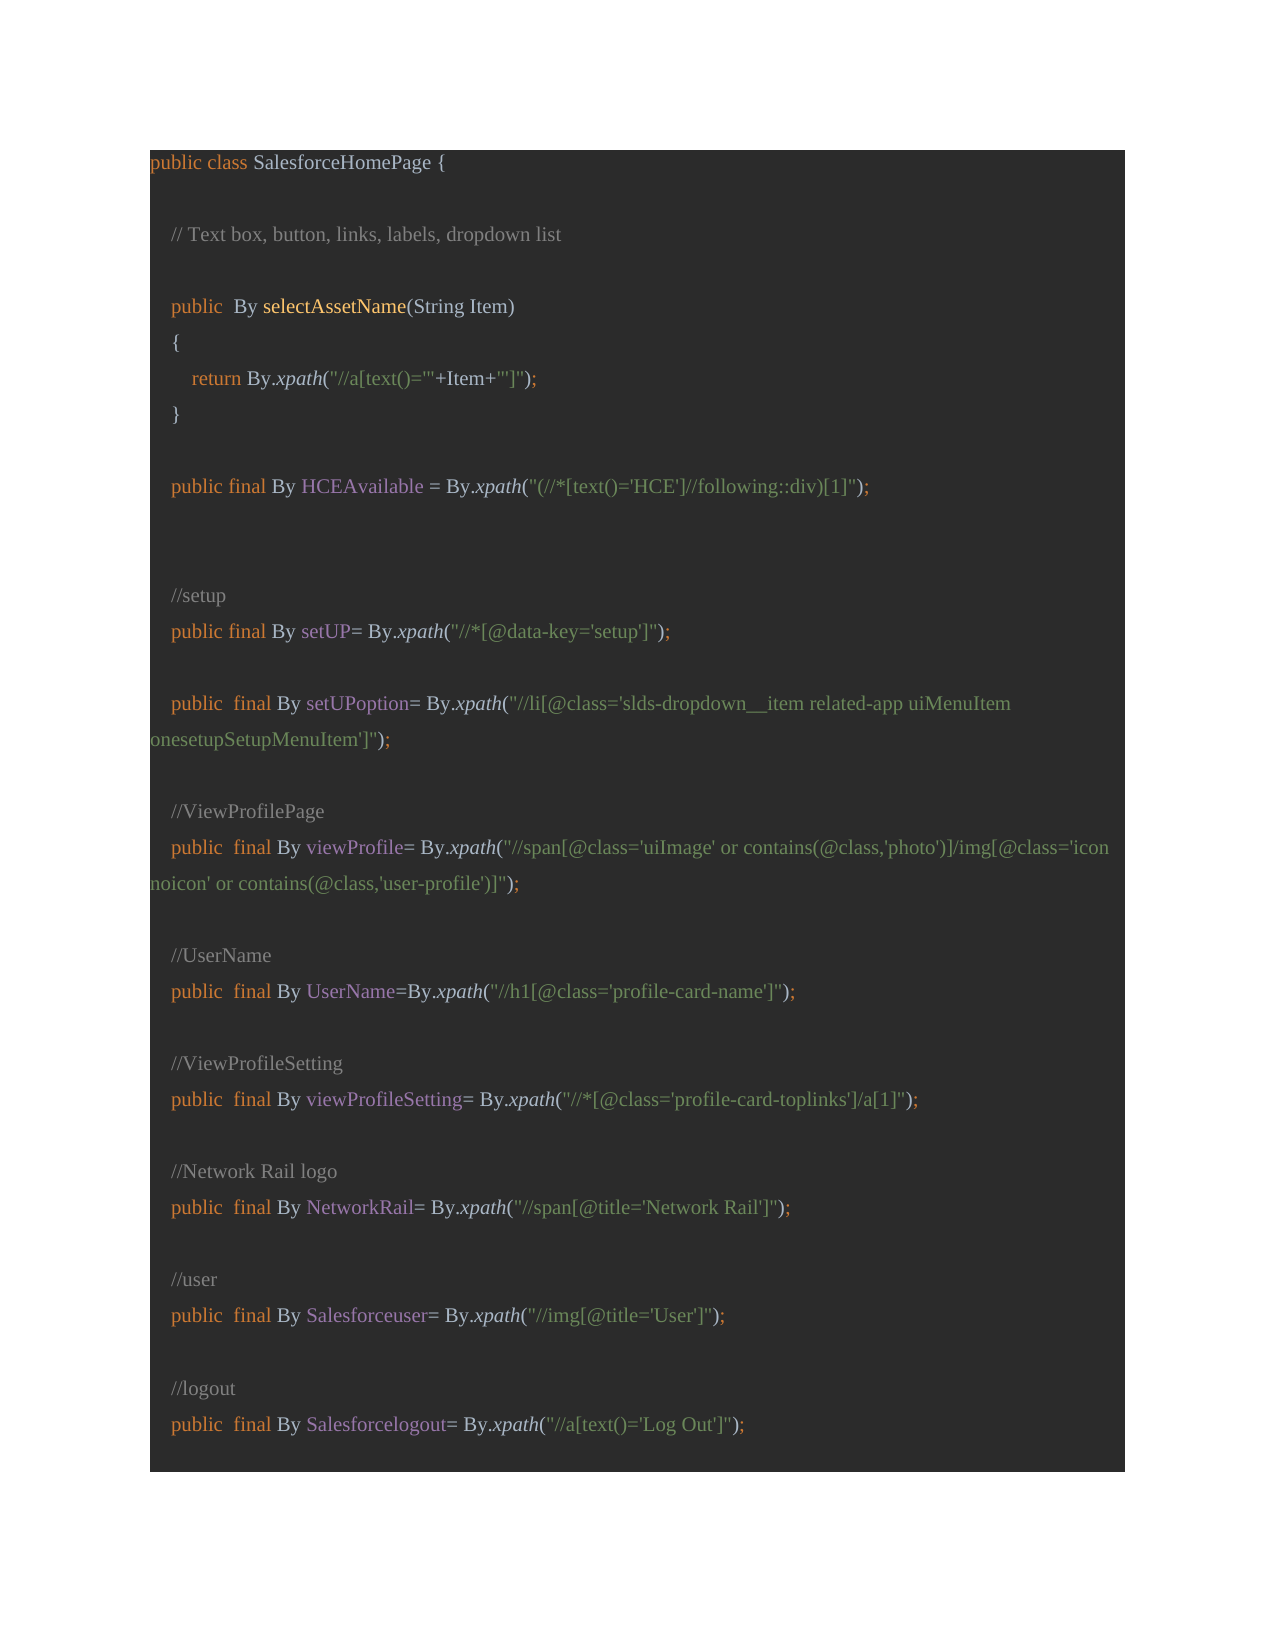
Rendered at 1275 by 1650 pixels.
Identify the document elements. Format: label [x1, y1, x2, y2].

text [150, 150, 1125, 1472]
